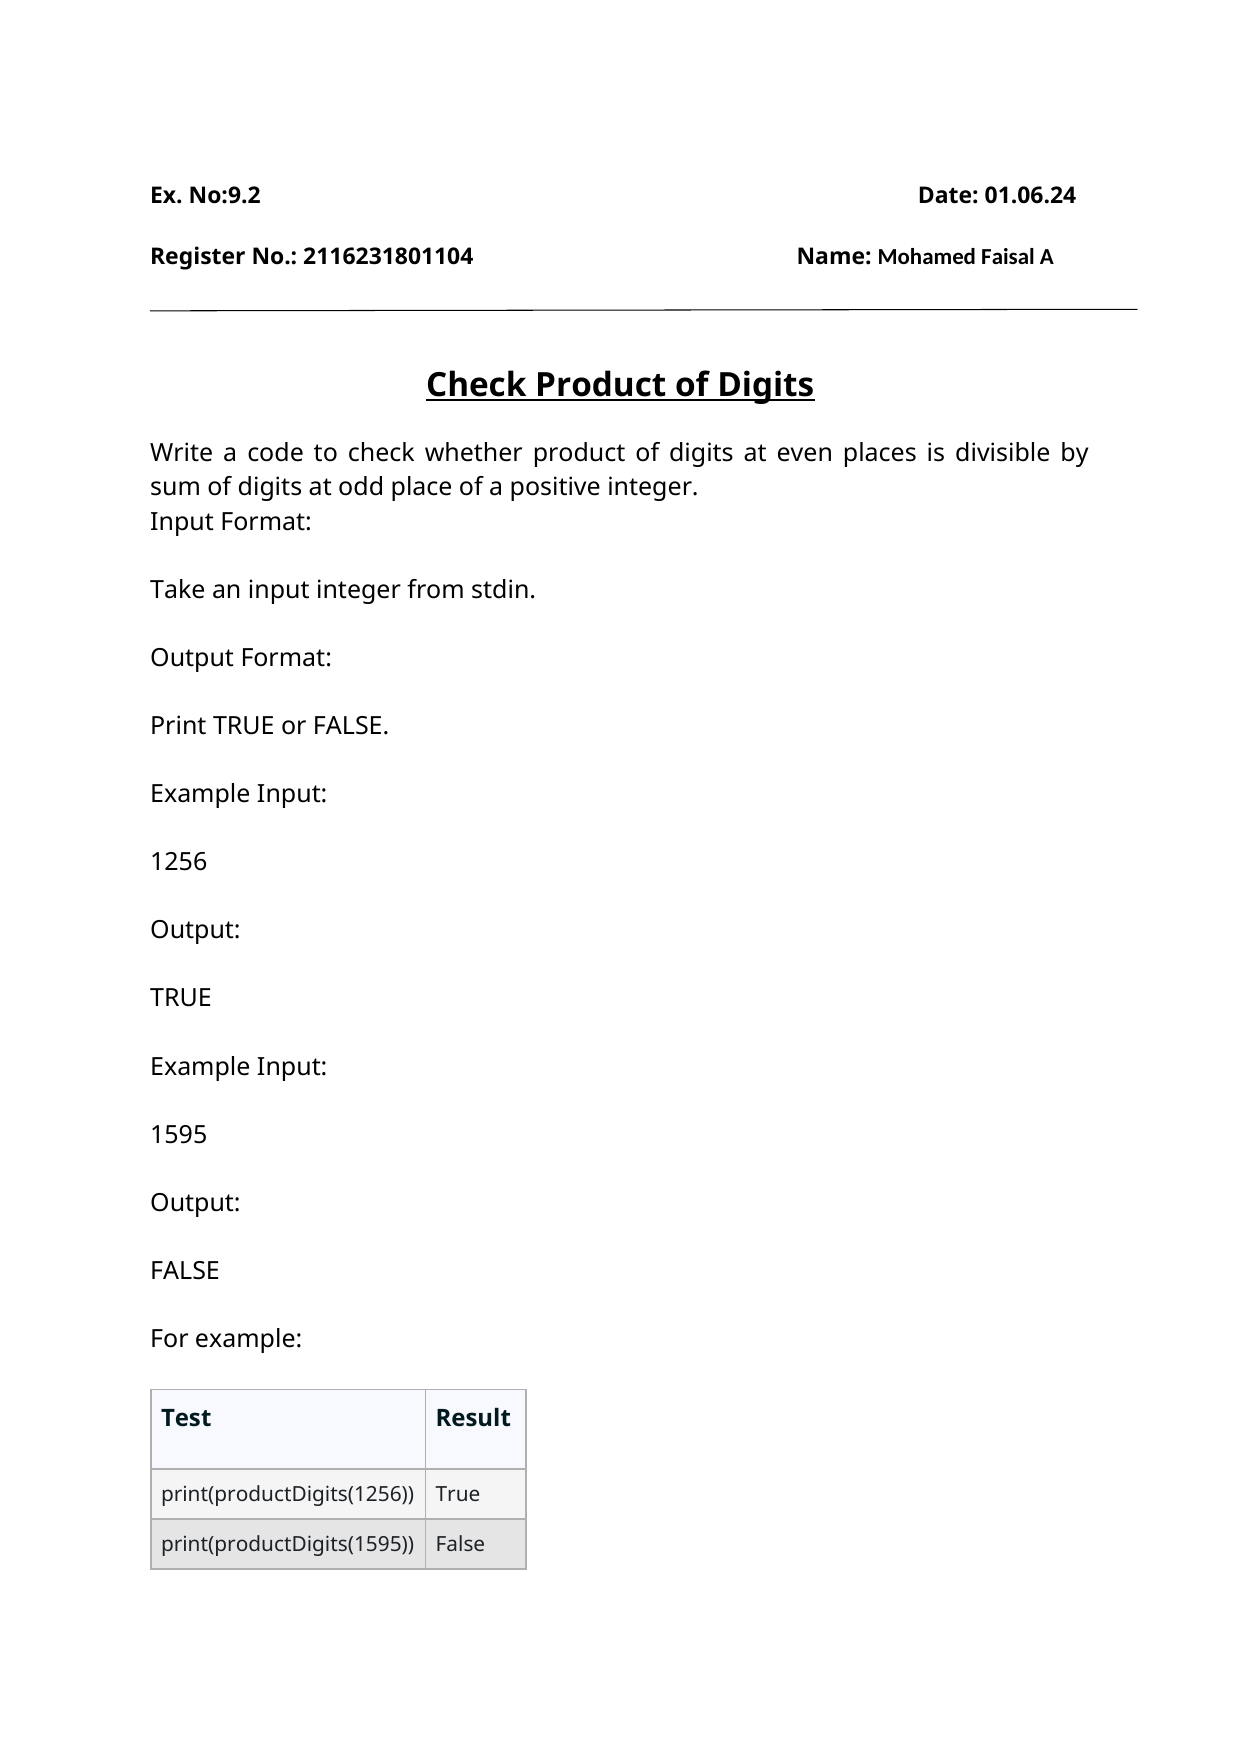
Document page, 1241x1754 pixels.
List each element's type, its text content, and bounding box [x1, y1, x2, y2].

text Register No.: 2116231801104 Name: Mohamed Faisal A [150, 239, 1090, 271]
table_cell True [426, 1470, 525, 1518]
text Output Format: [150, 639, 1090, 673]
text Output: [150, 1184, 1090, 1218]
text Take an input integer from stdin. [150, 571, 1090, 605]
text 1595 [150, 1116, 1090, 1150]
text Write a code to check whether product of digits at even places is divisible by sum of digits at odd place of a positive integer. [150, 435, 1090, 503]
table_cell print(productDigits(1595)) [152, 1520, 425, 1568]
text Example Input: [150, 776, 1090, 810]
text TRUE [150, 980, 1090, 1014]
table_cell False [426, 1520, 525, 1568]
text Example Input: [150, 1048, 1090, 1082]
text Check Product of Digits [150, 360, 1090, 406]
text FALSE [150, 1252, 1090, 1287]
text Output: [150, 912, 1090, 946]
table_cell print(productDigits(1256)) [152, 1470, 425, 1518]
text Print TRUE or FALSE. [150, 707, 1090, 742]
table_header Result [426, 1390, 525, 1468]
text Ex. No:9.2 Date: 01.06.24 [150, 179, 1090, 210]
text Input Format: [150, 503, 1090, 537]
table_header Test [152, 1390, 425, 1468]
text 1256 [150, 844, 1090, 878]
text For example: [150, 1321, 1090, 1355]
